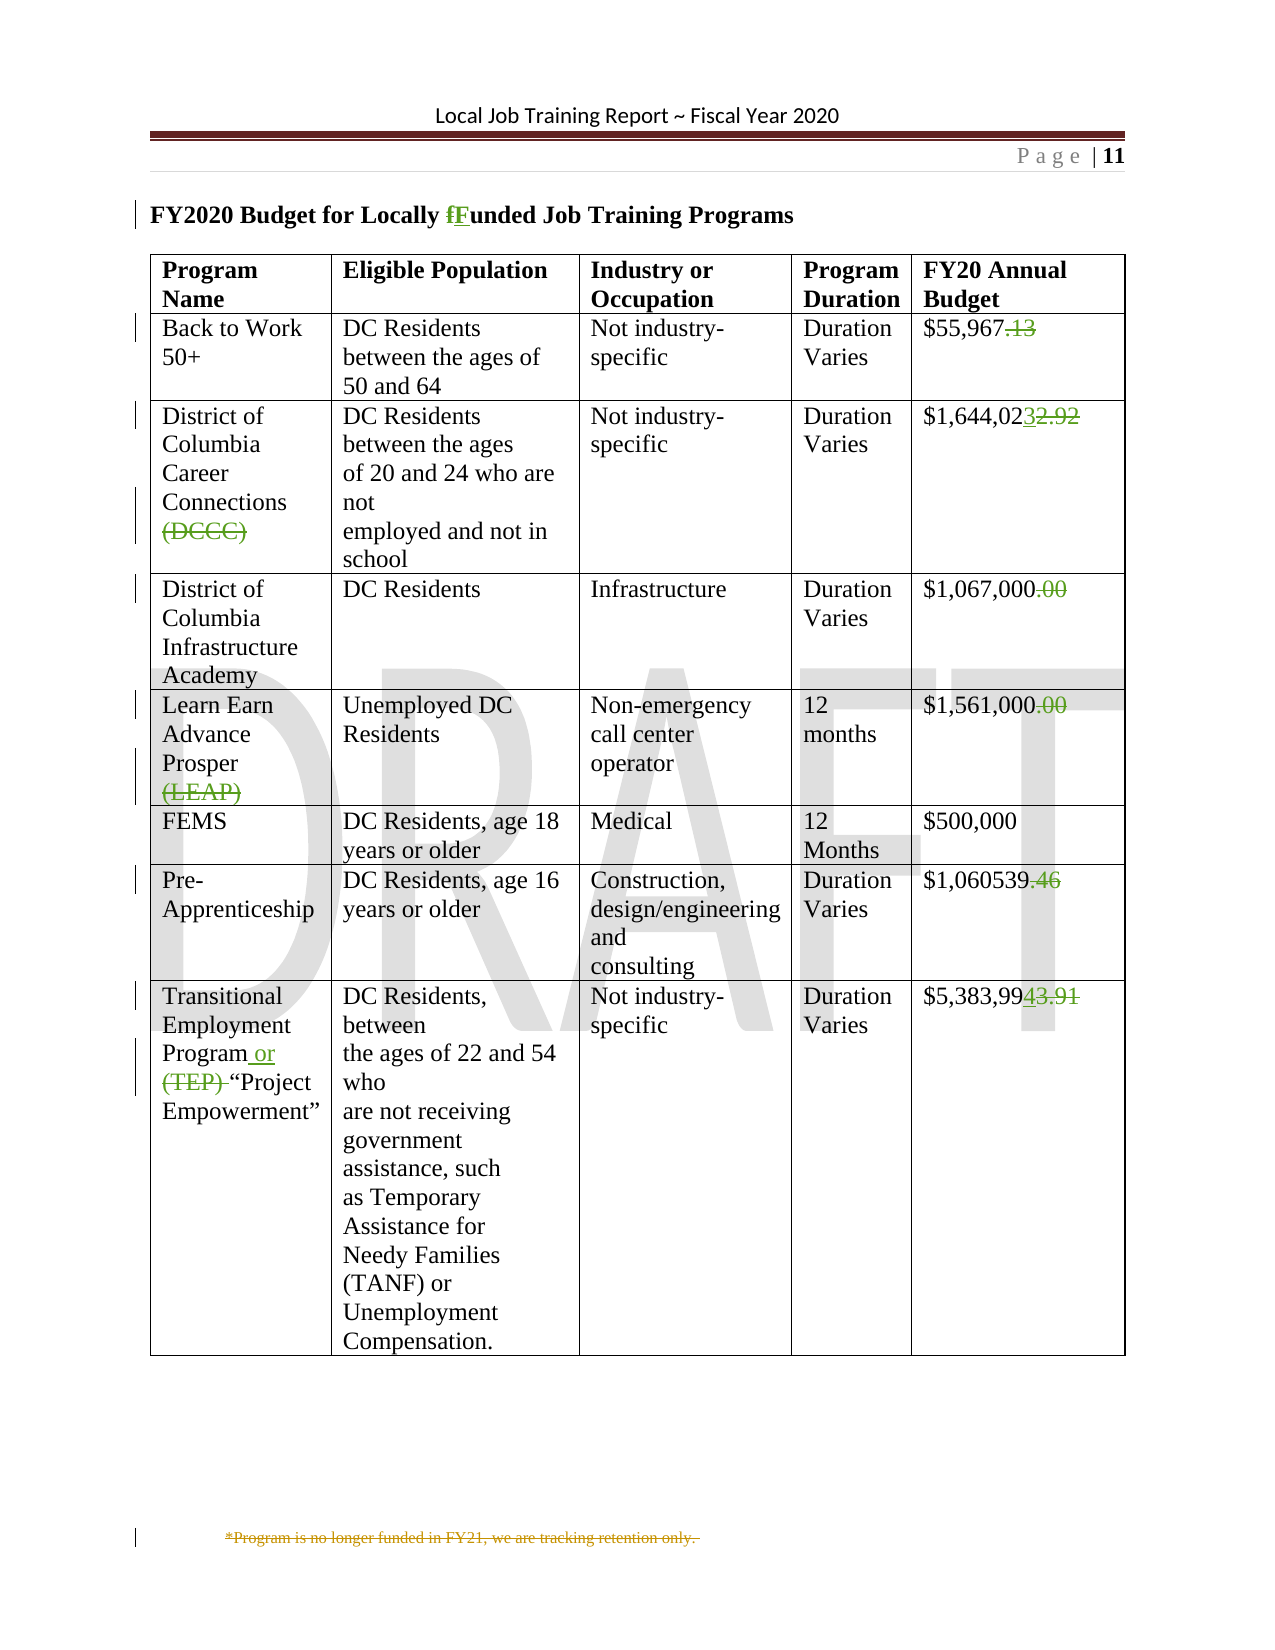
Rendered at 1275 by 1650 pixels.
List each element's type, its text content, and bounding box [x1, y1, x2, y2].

table_cell $1,067,000 [912, 574, 1124, 689]
table_cell Duration Varies [792, 401, 911, 573]
table_cell Duration Varies [792, 865, 911, 980]
table_cell 12 months [792, 690, 911, 805]
table_cell Not industry-specific [580, 314, 791, 400]
table_cell $1,060539 [912, 865, 1124, 980]
table_cell Back to Work 50+ [151, 314, 331, 400]
table_cell DC Residents, age 16 years or older [332, 865, 579, 980]
table_cell $5,383,99 [912, 981, 1124, 1355]
table_cell DC Residents, between the ages of 22 and 54 who are not receiving government assistance, such as Temporary Assistance for Needy Families (TANF) or Unemployment Compensation. [332, 981, 579, 1355]
table_cell $1,644,02 [912, 401, 1124, 573]
table_cell District of Columbia Infrastructure Academy [151, 574, 331, 689]
table_header FY20 Annual Budget [912, 255, 1124, 312]
table_cell Pre-Apprenticeship [151, 865, 331, 980]
table_cell DC Residents, age 18 years or older [332, 806, 579, 864]
table_header Program Name [151, 255, 331, 312]
table_cell DC Residents [332, 574, 579, 689]
table_cell Duration Varies [792, 574, 911, 689]
table_cell 12 Months [792, 806, 911, 864]
table_header Program Duration [792, 255, 911, 312]
table_cell Non-emergency call center operator [580, 690, 791, 805]
text FY2020 Budget for Locally unded Job Training Programs [150, 200, 1125, 229]
table_cell FEMS [151, 806, 331, 864]
table_cell District of Columbia Career Connections [151, 401, 331, 573]
table_cell DC Residents between the ages of 20 and 24 who are not employed and not in school [332, 401, 579, 573]
table_cell $55,967 [912, 314, 1124, 400]
table_header Industry or Occupation [580, 255, 791, 312]
table_cell Duration Varies [792, 981, 911, 1355]
table_cell Medical [580, 806, 791, 864]
table_cell Unemployed DC Residents [332, 690, 579, 805]
table_cell Duration Varies [792, 314, 911, 400]
table_header Eligible Population [332, 255, 579, 312]
table_cell $500,000 [912, 806, 1124, 864]
table_cell Not industry-specific [580, 981, 791, 1355]
table_cell DC Residents between the ages of 50 and 64 [332, 314, 579, 400]
table_cell Transitional Employment Program “Project Empowerment” [151, 981, 331, 1355]
table_cell Learn Earn Advance Prosper [151, 690, 331, 805]
table_cell Infrastructure [580, 574, 791, 689]
table_cell Not industry-specific [580, 401, 791, 573]
table_cell $1,561,000 [912, 690, 1124, 805]
table_cell Construction, design/engineering and consulting [580, 865, 791, 980]
